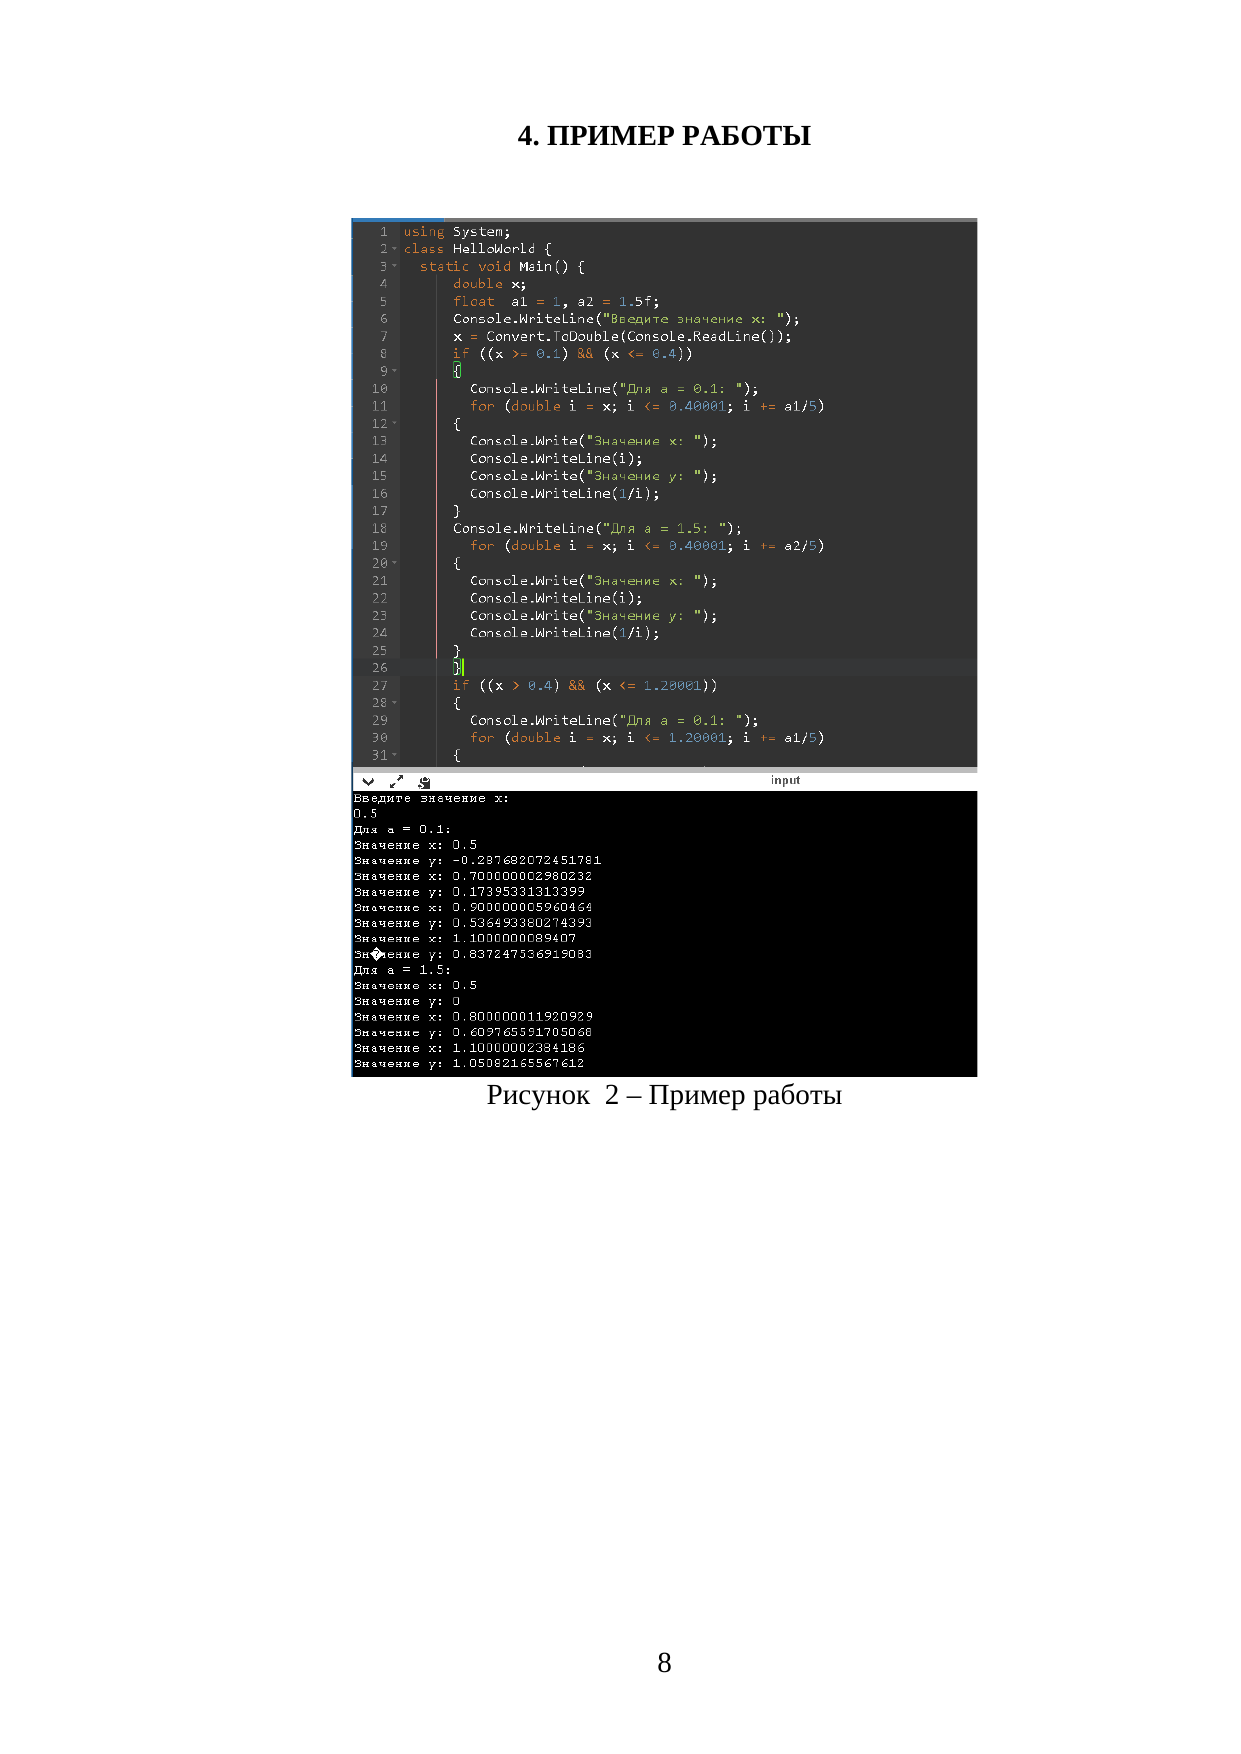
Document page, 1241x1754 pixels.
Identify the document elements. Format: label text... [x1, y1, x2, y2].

picture [351, 218, 978, 1077]
text 4. ПРИМЕР РАБОТЫ [177, 118, 1152, 152]
text Рисунок 2 – Пример работы [177, 1077, 1152, 1110]
